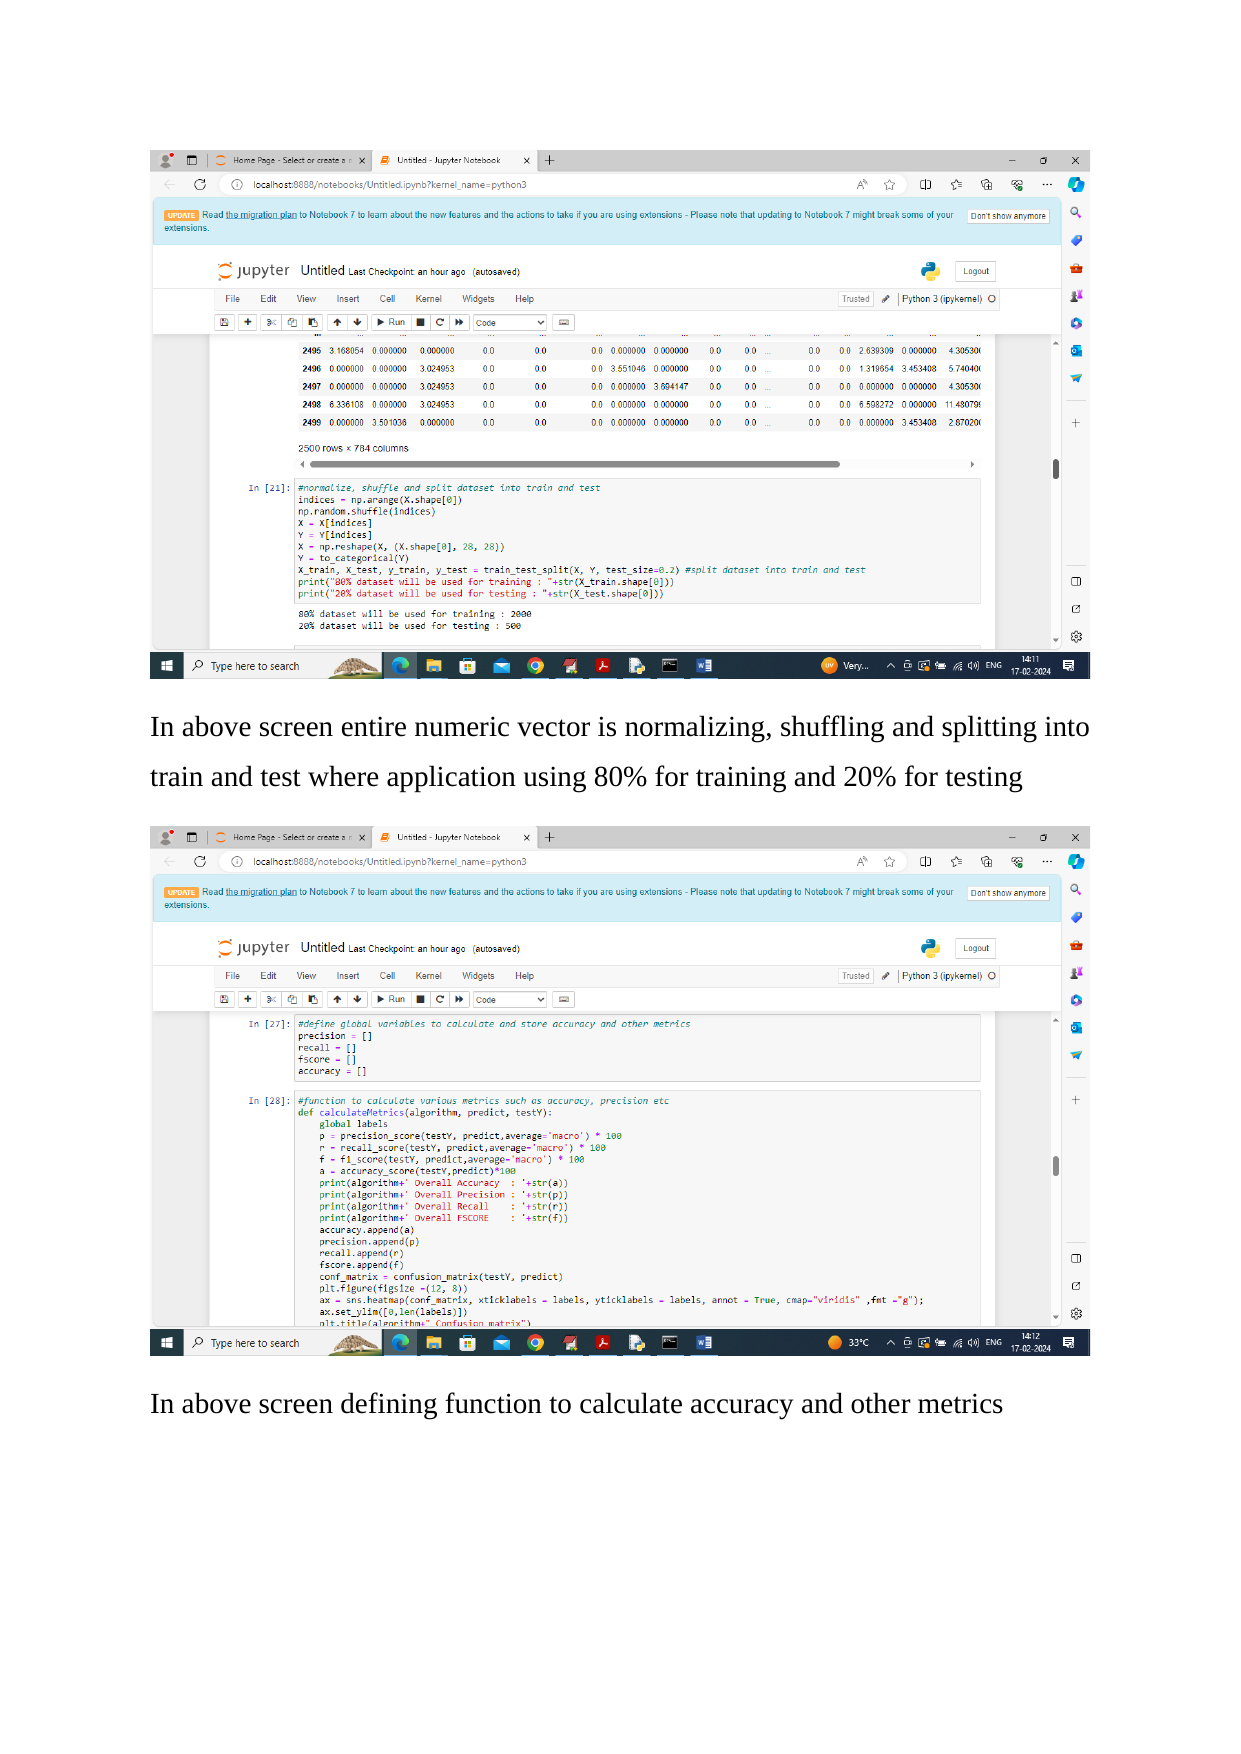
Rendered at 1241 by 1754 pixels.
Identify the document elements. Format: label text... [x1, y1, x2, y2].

picture [150, 150, 1091, 679]
text In above screen entire numeric vector is normalizing, shuffling and splitting into train and test where application using 80% for training and 20% for testing [150, 709, 1090, 793]
text In above screen defining function to calculate accuracy and other metrics [150, 1386, 1090, 1419]
picture [150, 826, 1091, 1356]
